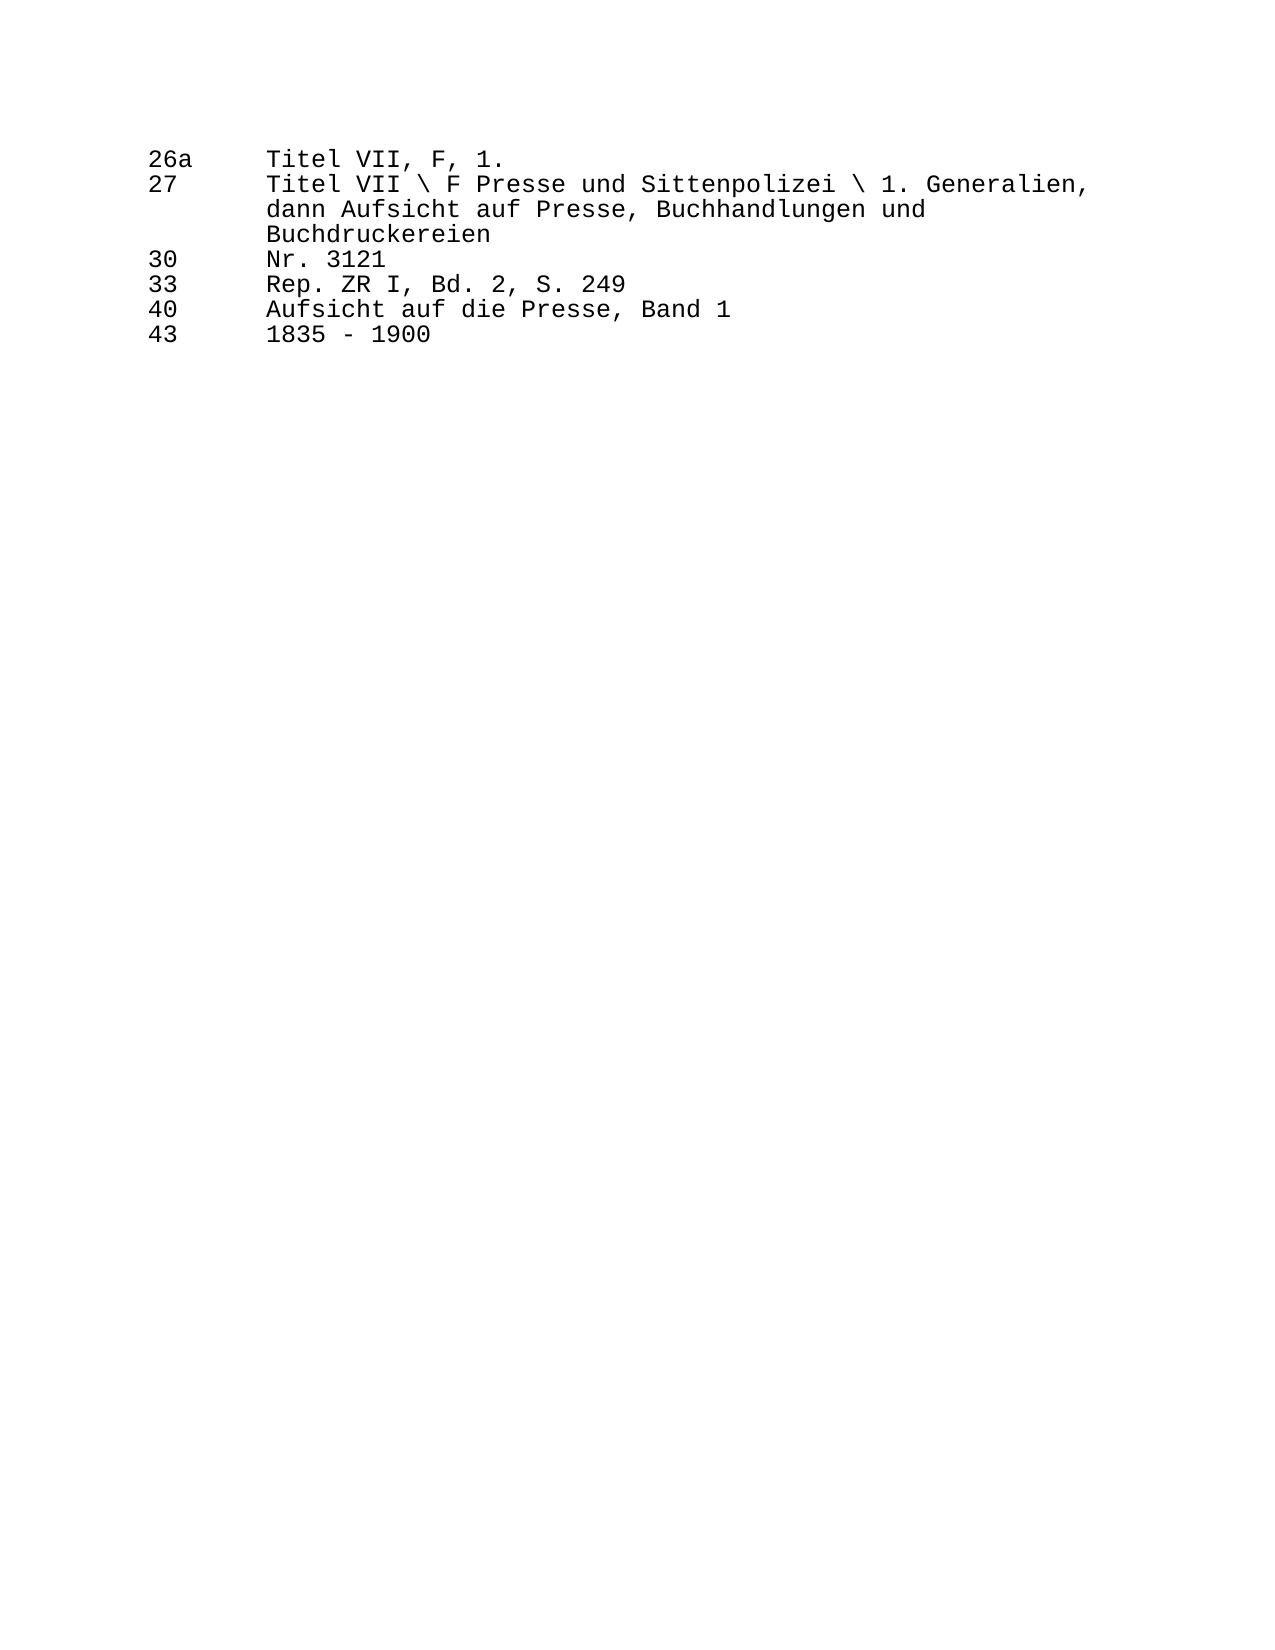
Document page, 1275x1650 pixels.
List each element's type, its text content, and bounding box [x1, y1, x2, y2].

text 30 Nr. 3121 [148, 248, 1127, 273]
text 40 s[Aufsicht auf die s[Presse]s]s, Band 1 [148, 298, 1127, 323]
text 27 Titel VII \ F s[Presse]s und Sittenpolizei \ 1. Generalien, dann s[Aufsicht auf s[Presse]s, s[Buchhandlung]sen und s[Buchdruckerei]sen]s [148, 173, 1127, 248]
text 43 1835 - 1900 [148, 323, 1127, 348]
text 26a Titel VII, F, 1. [148, 148, 1127, 173]
text 33 Rep. ZR I, Bd. 2, S. 249 [148, 273, 1127, 298]
